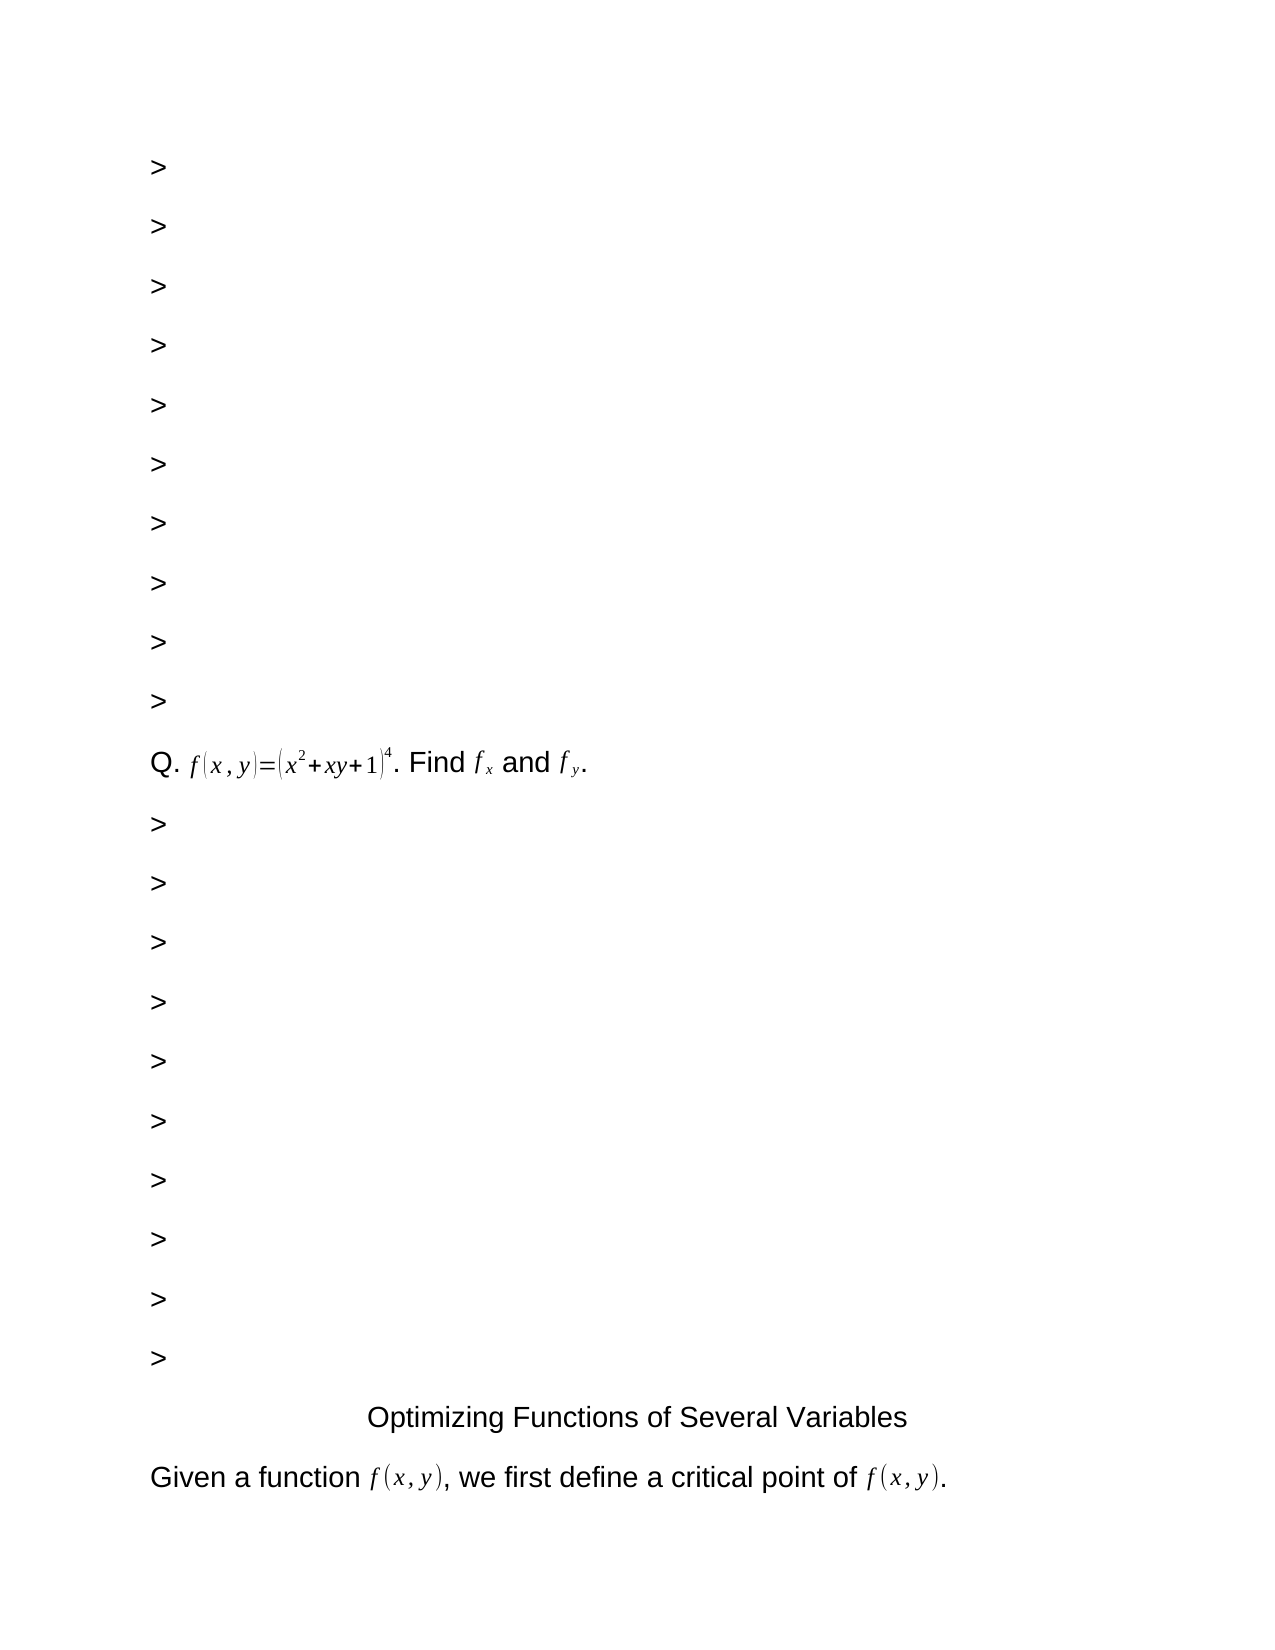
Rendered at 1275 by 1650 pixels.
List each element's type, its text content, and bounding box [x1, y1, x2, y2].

text > [150, 1044, 1125, 1078]
text > [150, 209, 1125, 243]
text > [150, 387, 1125, 421]
text > [150, 1163, 1125, 1196]
text > [150, 925, 1125, 959]
text > [150, 447, 1125, 480]
text > [150, 150, 1125, 183]
text > [150, 1103, 1125, 1137]
text > [150, 1282, 1125, 1315]
text > [150, 684, 1125, 718]
text > [150, 1222, 1125, 1256]
text > [150, 506, 1125, 540]
text > [150, 985, 1125, 1018]
text Optimizing Functions of Several Variables [150, 1400, 1125, 1434]
text > [150, 625, 1125, 658]
text > [150, 328, 1125, 362]
text > [150, 866, 1125, 899]
text Given a function , we first define a critical point of . [150, 1460, 1125, 1493]
text > [150, 807, 1125, 840]
text > [150, 269, 1125, 302]
text > [150, 566, 1125, 599]
text > [150, 1341, 1125, 1374]
text Q. . Find and . [150, 744, 1125, 781]
